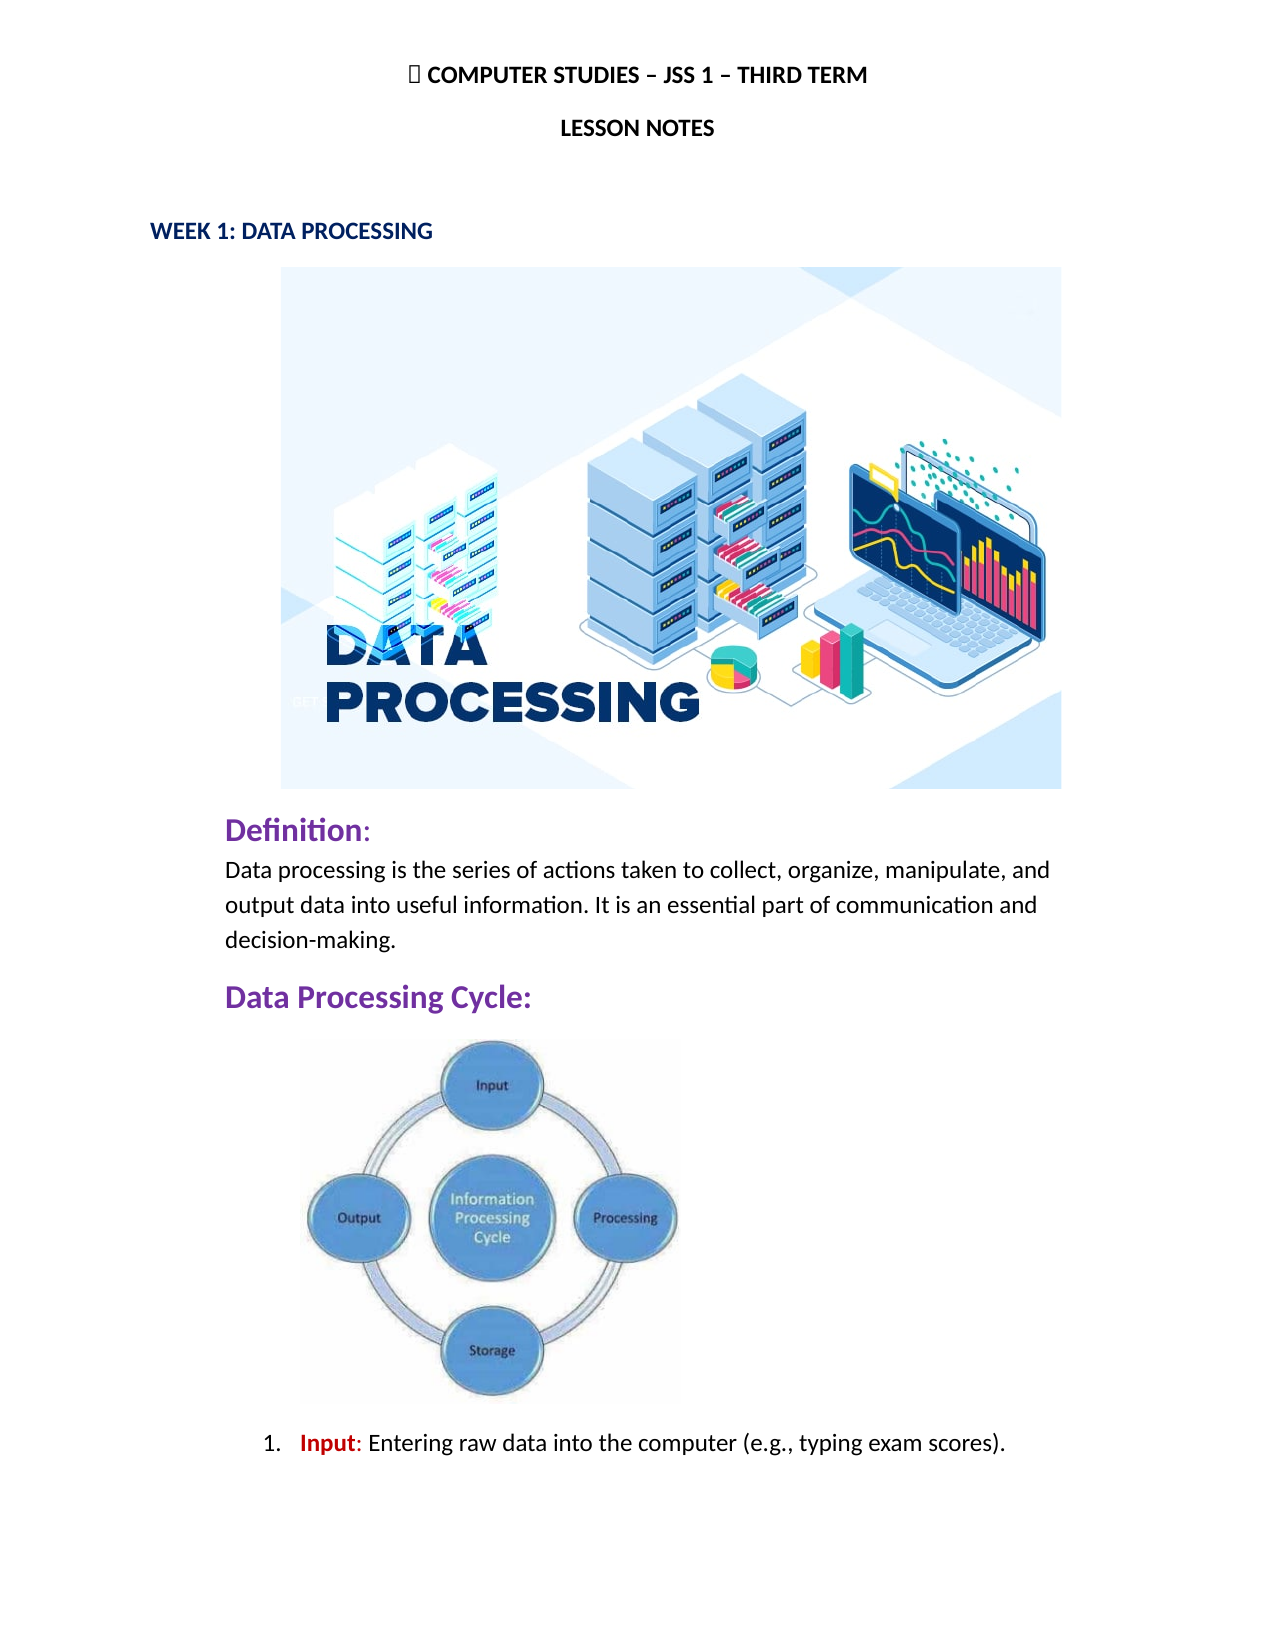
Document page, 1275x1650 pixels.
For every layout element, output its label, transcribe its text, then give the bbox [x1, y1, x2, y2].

picture [300, 1039, 681, 1404]
text WEEK 1: DATA PROCESSING [150, 215, 1125, 246]
text Data Processing Cycle: [225, 976, 1125, 1017]
text Definition: Data processing is the series of actions taken to collect, organize, manipulate, and output data into useful information. It is an essential part of communication and decision-making. [225, 809, 1125, 955]
list Input: Entering raw data into the computer (e.g., typing exam scores). [262, 1427, 1125, 1457]
text 📘 COMPUTER STUDIES – JSS 1 – THIRD TERM [150, 56, 1125, 90]
picture [280, 267, 1062, 789]
text LESSON NOTES [150, 112, 1125, 143]
